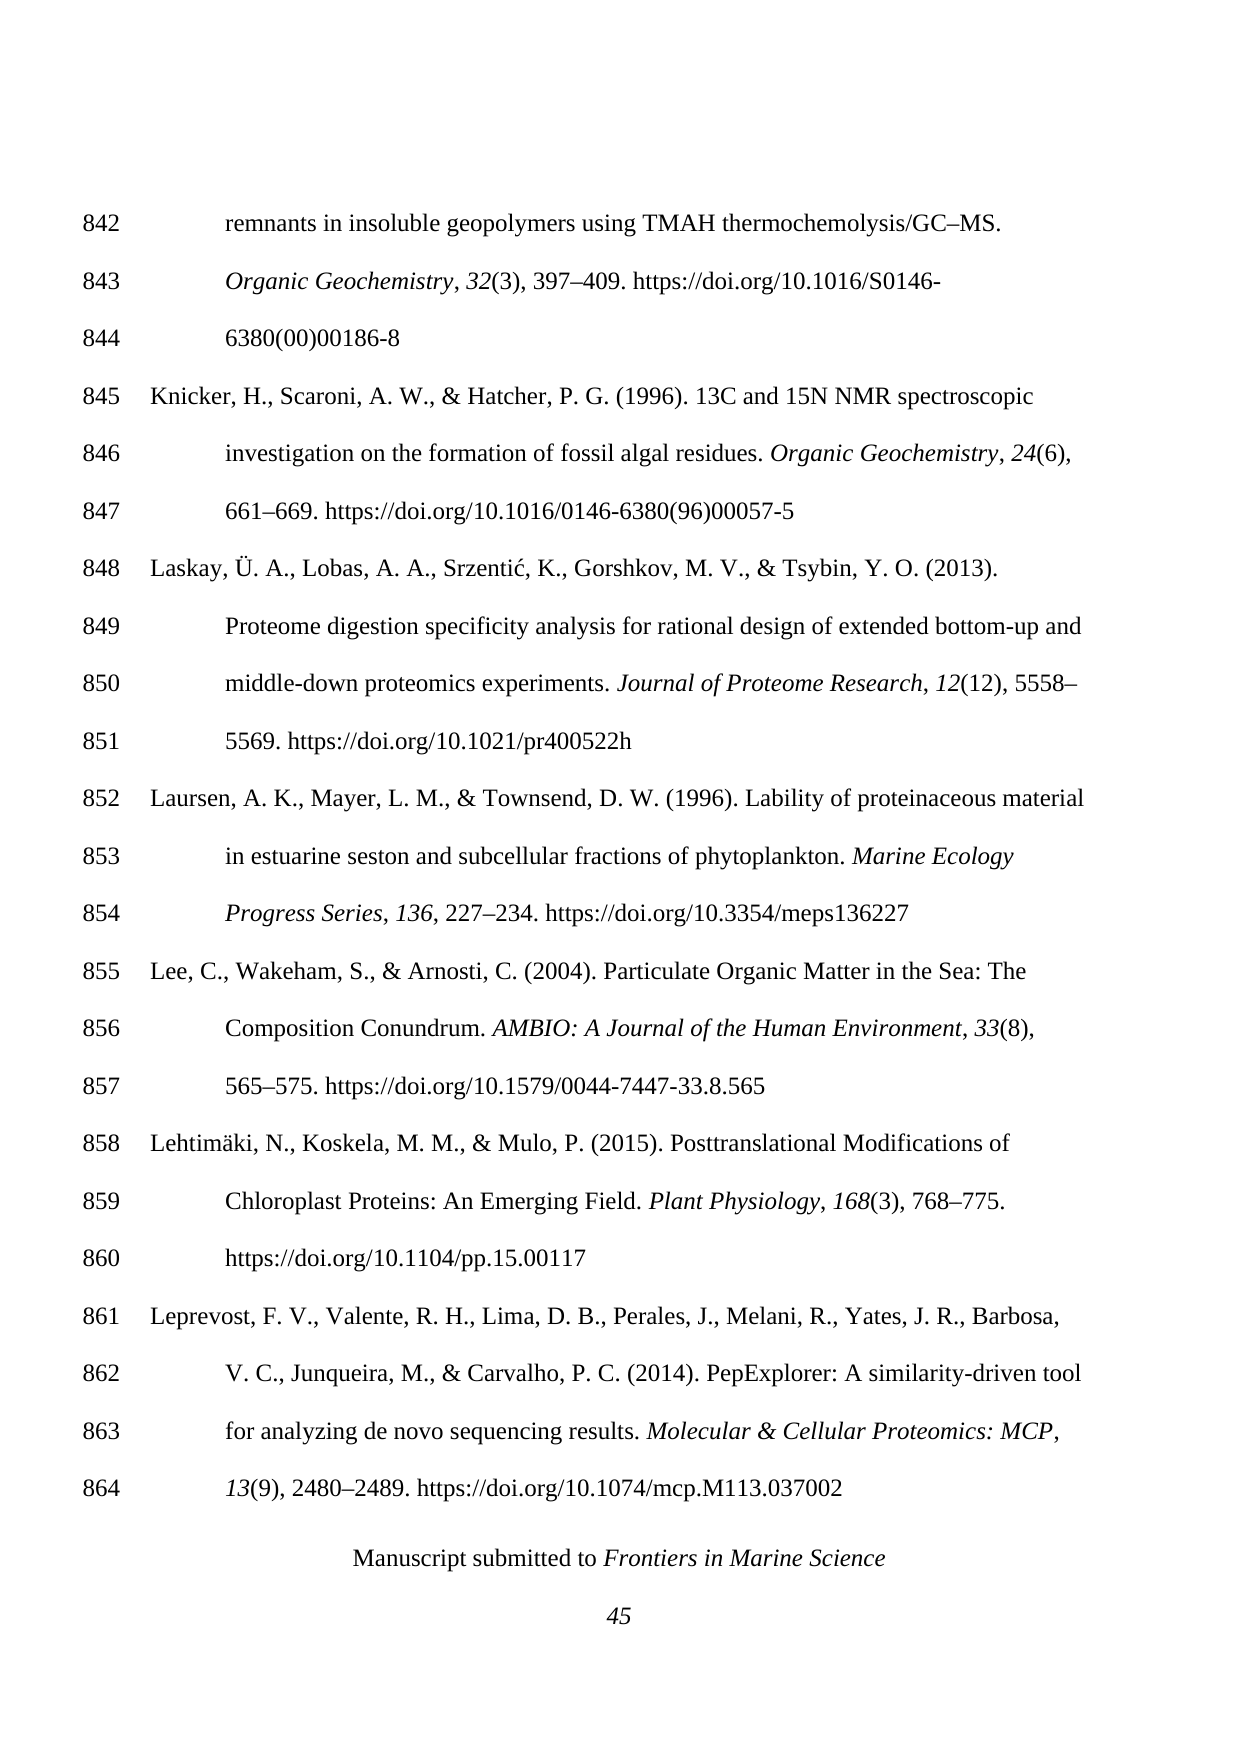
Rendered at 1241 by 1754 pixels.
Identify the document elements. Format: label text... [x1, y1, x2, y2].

text Lee, C., Wakeham, S., & Arnosti, C. (2004). Particulate Organic Matter in the Sea: The Composition Conundrum. AMBIO: A Journal of the Human Environment, 33(8), 565–575. https://doi.org/10.1579/0044-7447-33.8.565 [150, 956, 1090, 1099]
text Laskay, Ü. A., Lobas, A. A., Srzentić, K., Gorshkov, M. V., & Tsybin, Y. O. (2013). Proteome digestion specificity analysis for rational design of extended bottom-up and middle-down proteomics experiments. Journal of Proteome Research, 12(12), 5558–5569. https://doi.org/10.1021/pr400522h [150, 553, 1090, 754]
text Laursen, A. K., Mayer, L. M., & Townsend, D. W. (1996). Lability of proteinaceous material in estuarine seston and subcellular fractions of phytoplankton. Marine Ecology Progress Series, 136, 227–234. https://doi.org/10.3354/meps136227 [150, 783, 1090, 927]
text Lehtimäki, N., Koskela, M. M., & Mulo, P. (2015). Posttranslational Modifications of Chloroplast Proteins: An Emerging Field. Plant Physiology, 168(3), 768–775. https://doi.org/10.1104/pp.15.00117 [150, 1128, 1090, 1272]
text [150, 208, 1090, 352]
text Leprevost, F. V., Valente, R. H., Lima, D. B., Perales, J., Melani, R., Yates, J. R., Barbosa, V. C., Junqueira, M., & Carvalho, P. C. (2014). PepExplorer: A similarity-driven tool for analyzing de novo sequencing results. Molecular & Cellular Proteomics: MCP, 13(9), 2480–2489. https://doi.org/10.1074/mcp.M113.037002 [150, 1301, 1090, 1502]
text Knicker, H., Scaroni, A. W., & Hatcher, P. G. (1996). 13C and 15N NMR spectroscopic investigation on the formation of fossil algal residues. Organic Geochemistry, 24(6), 661–669. https://doi.org/10.1016/0146-6380(96)00057-5 [150, 381, 1090, 524]
